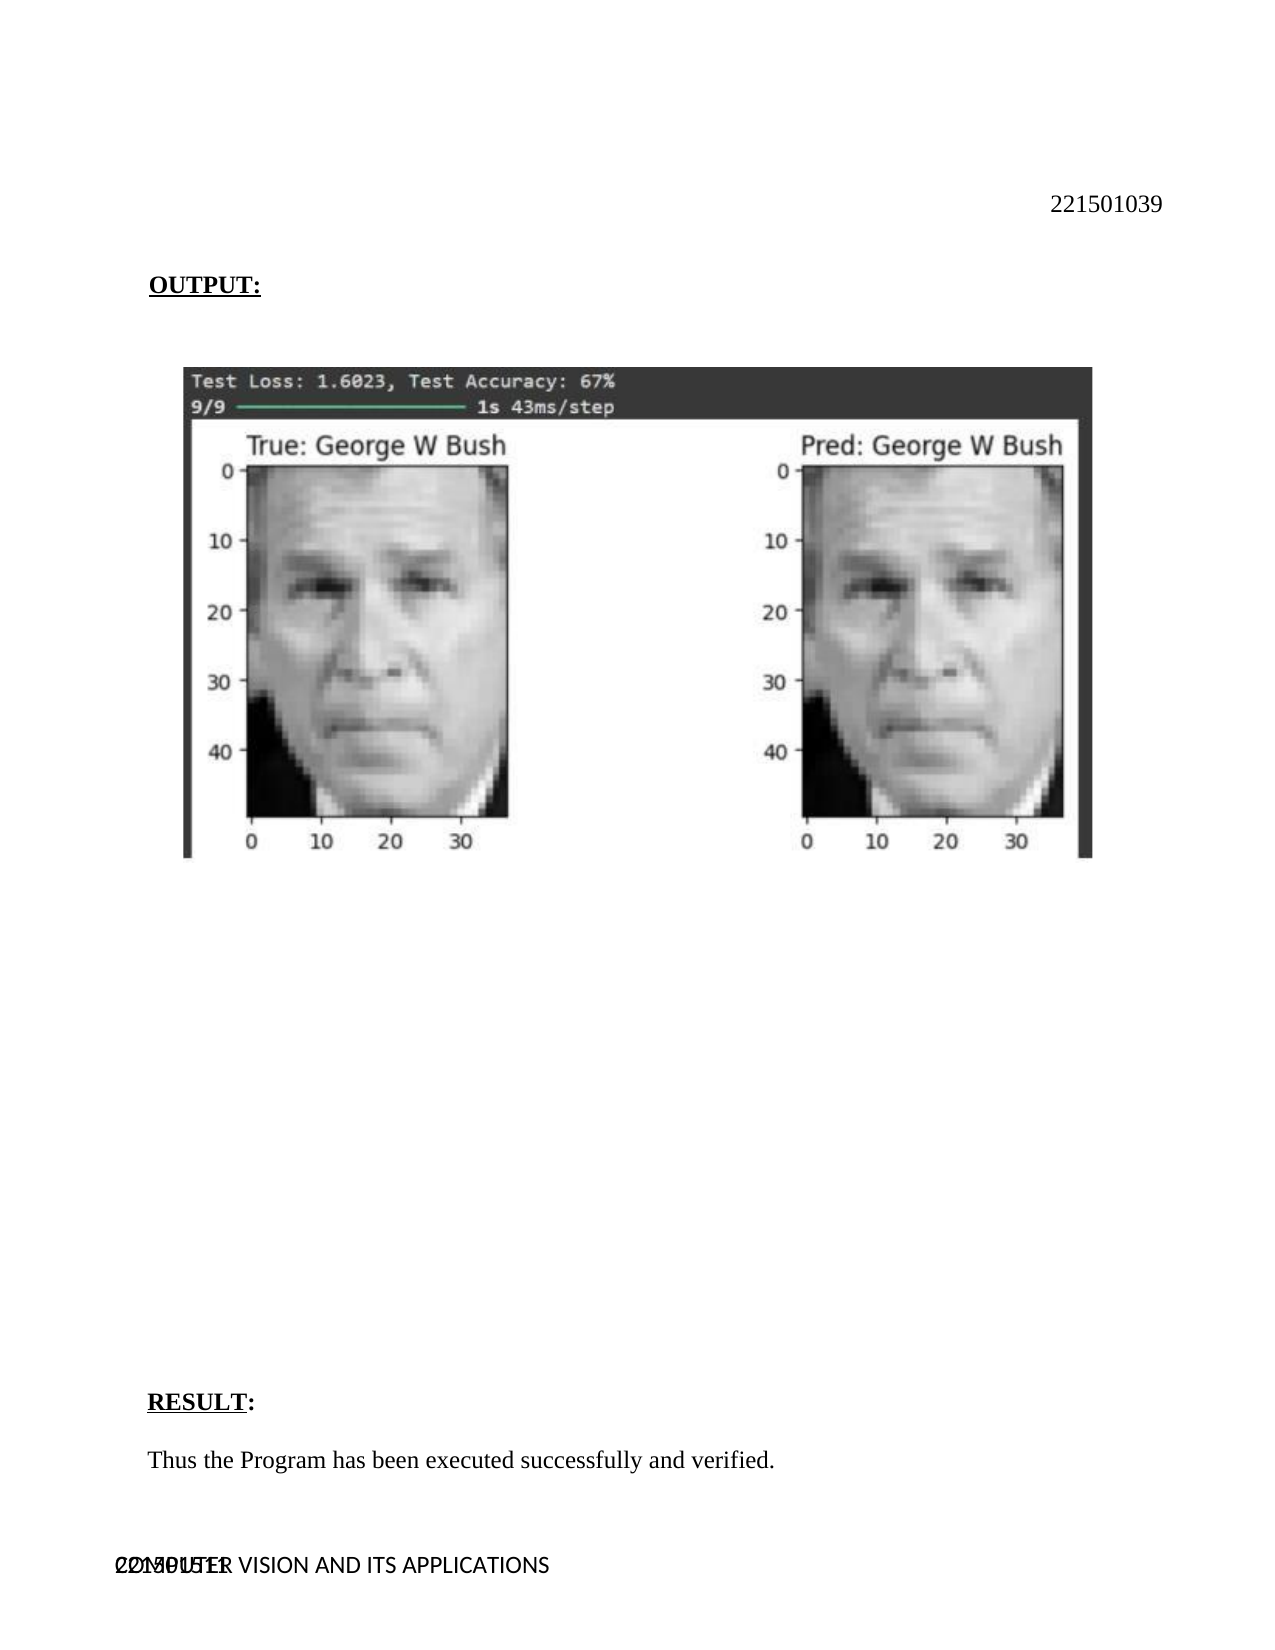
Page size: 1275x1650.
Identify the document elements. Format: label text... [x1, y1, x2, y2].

text 221501039 [112, 189, 1162, 218]
picture [183, 367, 1093, 863]
text RESULT: [147, 1387, 1162, 1416]
text Thus the Program has been executed successfully and verified. [147, 1445, 1162, 1473]
subtitle OUTPUT: [148, 270, 1162, 299]
